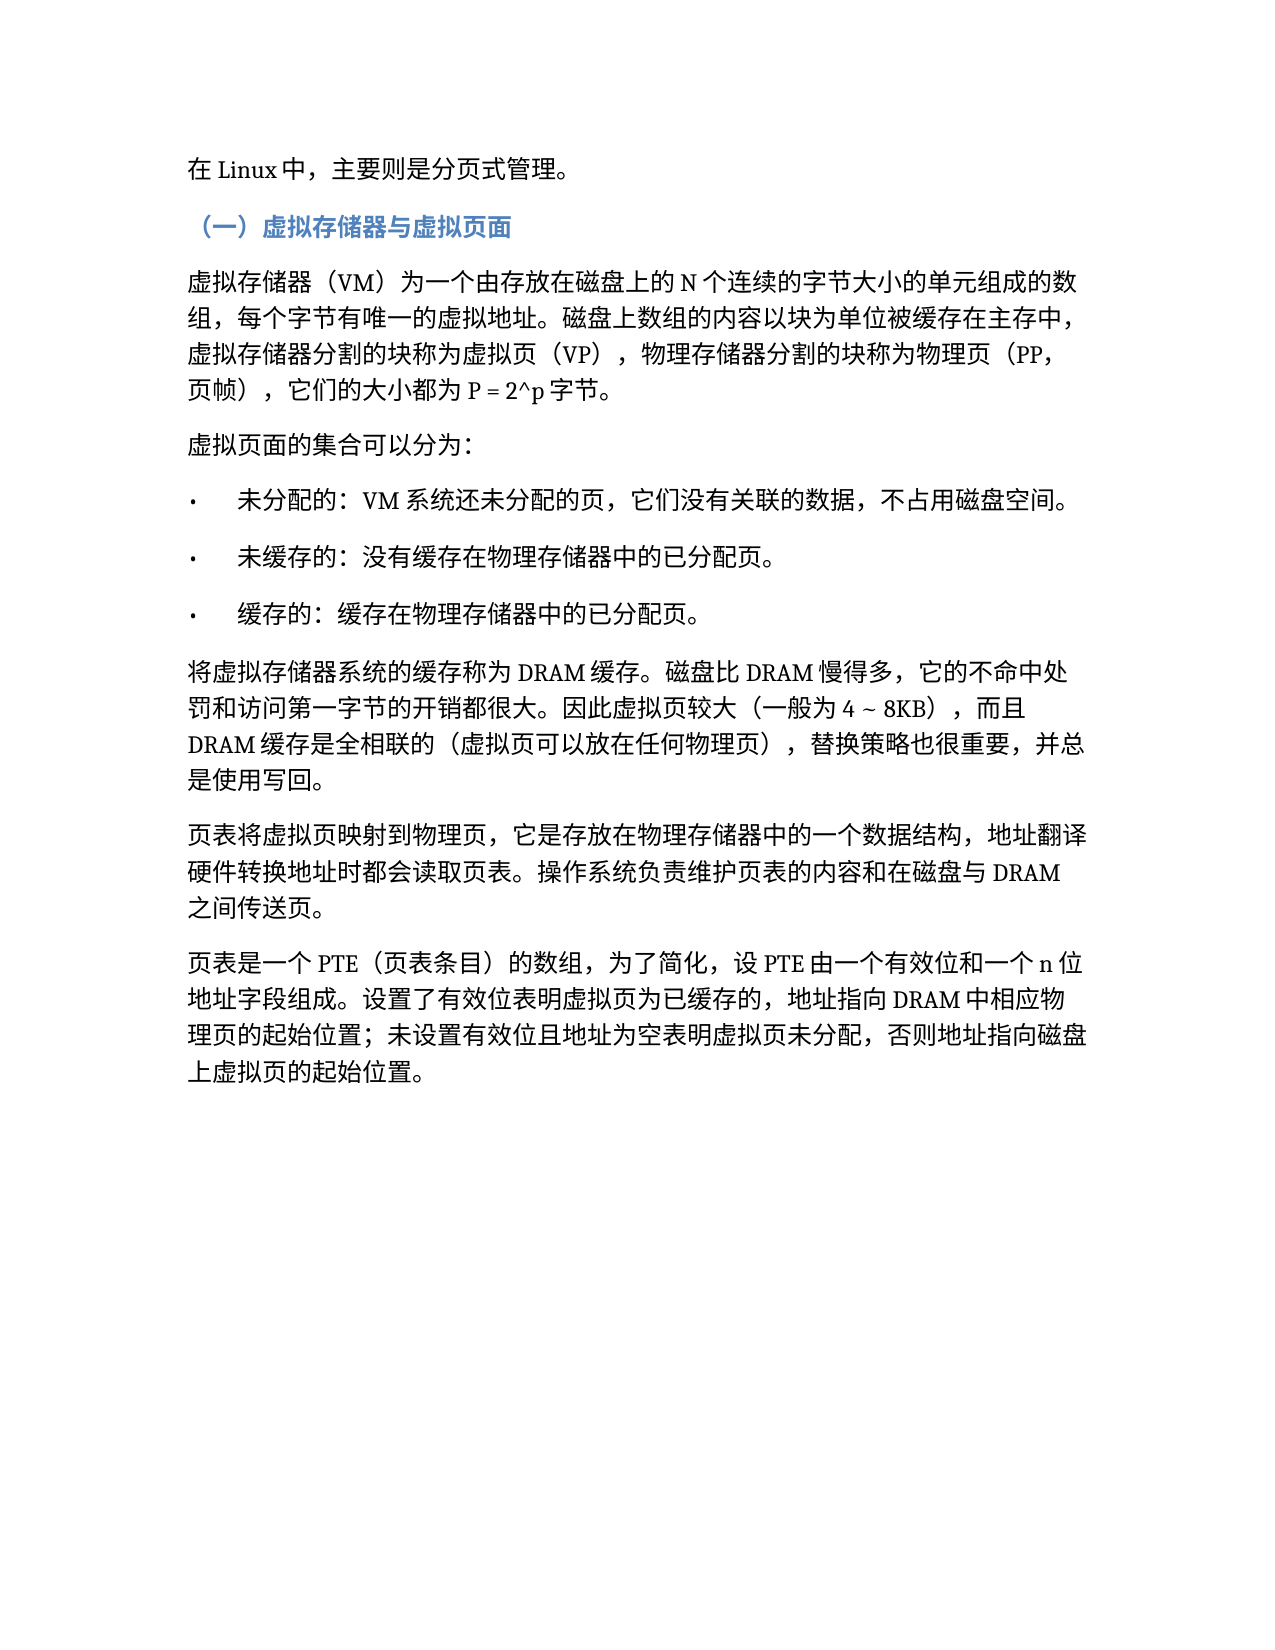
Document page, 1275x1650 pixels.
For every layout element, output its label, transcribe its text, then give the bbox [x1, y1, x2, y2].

text 虚拟存储器（VM）为一个由存放在磁盘上的N个连续的字节大小的单元组成的数组，每个字节有唯一的虚拟地址。磁盘上数组的内容以块为单位被缓存在主存中，虚拟存储器分割的块称为虚拟页（VP），物理存储器分割的块称为物理页（PP，页帧），它们的大小都为P = 2^p字节。 [187, 262, 1087, 407]
text 虚拟页面的集合可以分为： [187, 426, 1087, 462]
text 在Linux中，主要则是分页式管理。 [187, 150, 1087, 186]
subtitle （一）虚拟存储器与虚拟页面 [187, 207, 1087, 243]
list 未缓存的：没有缓存在物理存储器中的已分配页。 [187, 538, 1087, 574]
text 将虚拟存储器系统的缓存称为DRAM缓存。磁盘比DRAM慢得多，它的不命中处罚和访问第一字节的开销都很大。因此虚拟页较大（一般为4 ~ 8KB），而且DRAM缓存是全相联的（虚拟页可以放在任何物理页），替换策略也很重要，并总是使用写回。 [187, 652, 1087, 797]
list 未分配的：VM系统还未分配的页，它们没有关联的数据，不占用磁盘空间。 [187, 481, 1087, 517]
text 页表将虚拟页映射到物理页，它是存放在物理存储器中的一个数据结构，地址翻译硬件转换地址时都会读取页表。操作系统负责维护页表的内容和在磁盘与DRAM之间传送页。 [187, 816, 1087, 924]
text 页表是一个PTE（页表条目）的数组，为了简化，设PTE由一个有效位和一个n位地址字段组成。设置了有效位表明虚拟页为已缓存的，地址指向DRAM中相应物理页的起始位置；未设置有效位且地址为空表明虚拟页未分配，否则地址指向磁盘上虚拟页的起始位置。 [187, 943, 1087, 1088]
list 缓存的：缓存在物理存储器中的已分配页。 [187, 595, 1087, 631]
